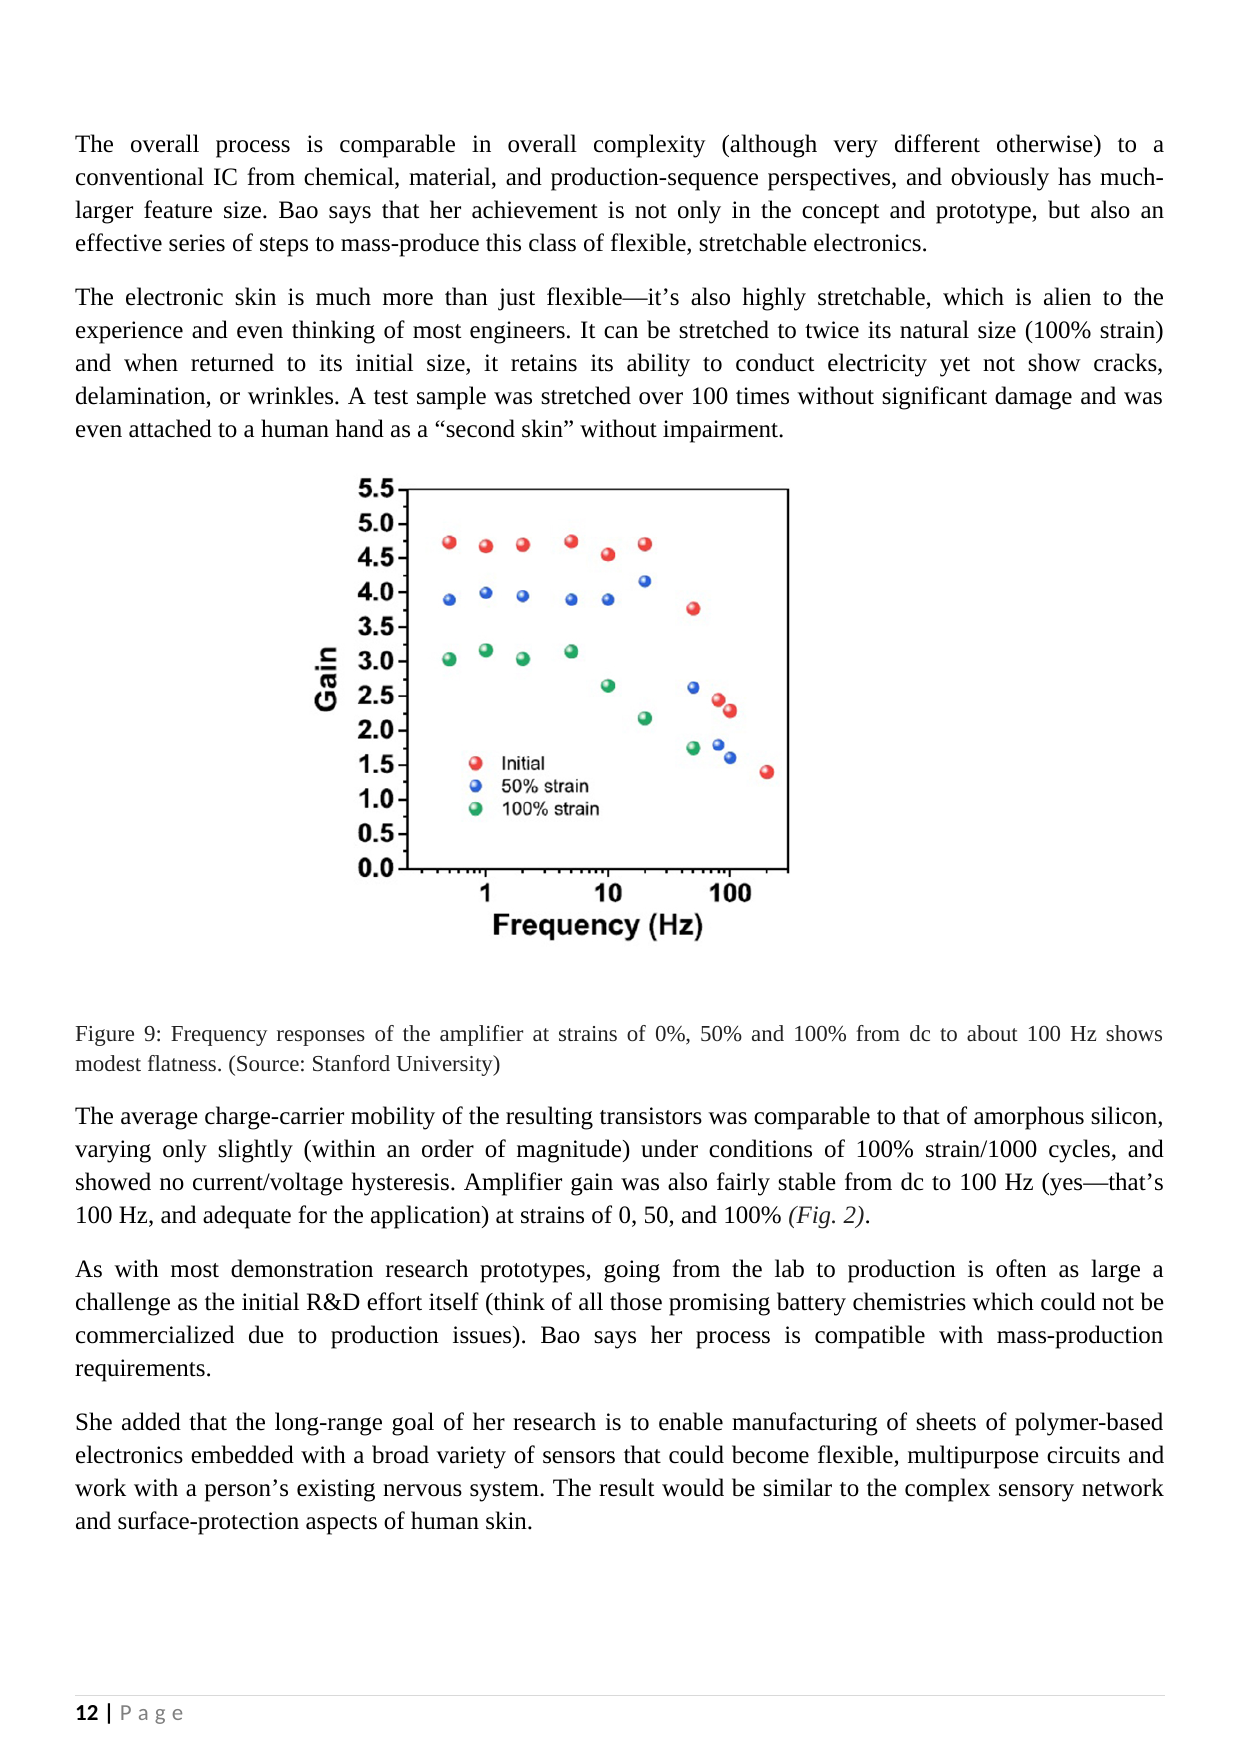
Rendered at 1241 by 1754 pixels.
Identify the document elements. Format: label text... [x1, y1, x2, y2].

text She added that the long-range goal of her research is to enable manufacturing of sheets of polymer-based electronics embedded with a broad variety of sensors that could become flexible, multipurpose circuits and work with a person’s existing nervous system. The result would be similar to the complex sensory network and surface-protection aspects of human skin. [75, 1407, 1165, 1534]
text The electronic skin is much more than just flexible—it’s also highly stretchable, which is alien to the experience and even thinking of most engineers. It can be stretched to twice its natural size (100% strain) and when returned to its initial size, it retains its ability to conduct electricity yet not show cracks, delamination, or wrinkles. A test sample was stretched over 100 times without significant damage and was even attached to a human hand as a “second skin” without impairment. [75, 282, 1165, 443]
text The average charge-carrier mobility of the resulting transistors was comparable to that of amorphous silicon, varying only slightly (within an order of magnitude) under conditions of 100% strain/1000 cycles, and showed no current/voltage hysteresis. Amplifier gain was also fairly stable from dc to 100 Hz (yes—that’s 100 Hz, and adequate for the application) at strains of 0, 50, and 100% (Fig. 2). [75, 1101, 1165, 1229]
text As with most demonstration research prototypes, going from the lab to production is often as large a challenge as the initial R&D effort itself (think of all those promising battery chemistries which could not be commercialized due to production issues). Bao says her process is compatible with mass-production requirements. [75, 1254, 1165, 1382]
picture [282, 447, 812, 956]
text The overall process is comparable in overall complexity (although very different otherwise) to a conventional IC from chemical, material, and production-sequence perspectives, and obviously has much-larger feature size. Bao says that her achievement is not only in the concept and prototype, but also an effective series of steps to mass-produce this class of flexible, stretchable electronics. [75, 129, 1165, 257]
text Figure 9: Frequency responses of the amplifier at strains of 0%, 50% and 100% from dc to about 100 Hz shows modest flatness. (Source: Stanford University) [75, 1046, 1165, 1076]
